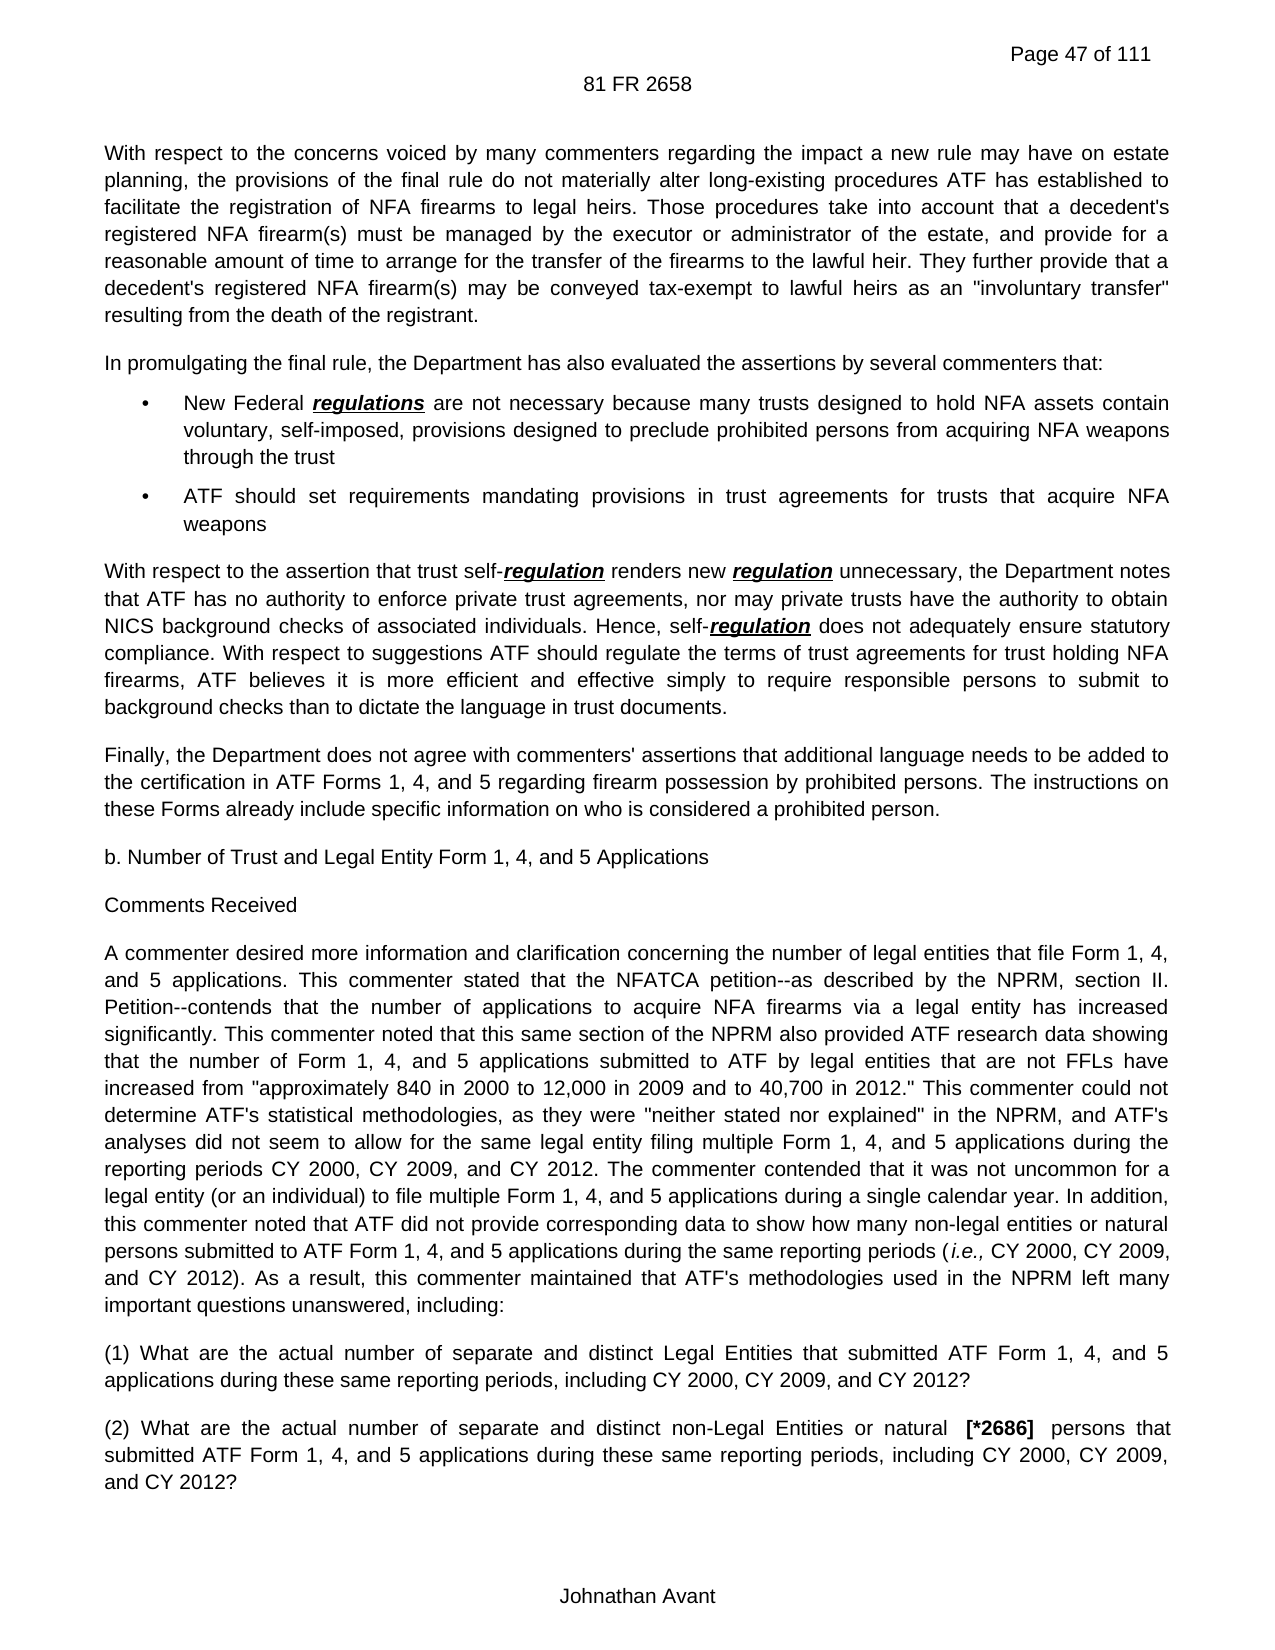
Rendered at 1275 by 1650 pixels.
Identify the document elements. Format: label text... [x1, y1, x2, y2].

text (2) What are the actual number of separate and distinct non-Legal Entities or natural [*2686] persons that submitted ATF Form 1, 4, and 5 applications during these same reporting periods, including CY 2000, CY 2009, and CY 2012? [104, 1412, 1171, 1494]
text b. Number of Trust and Legal Entity Form 1, 4, and 5 Applications [104, 842, 1171, 869]
text Comments Received [104, 889, 1171, 917]
text With respect to the assertion that trust self-regulation renders new regulation unnecessary, the Department notes that ATF has no authority to enforce private trust agreements, nor may private trusts have the authority to obtain NICS background checks of associated individuals. Hence, self-regulation does not adequately ensure statutory compliance. With respect to suggestions ATF should regulate the terms of trust agreements for trust holding NFA firearms, ATF believes it is more efficient and effective simply to require responsible persons to submit to background checks than to dictate the language in trust documents. [104, 556, 1171, 719]
text A commenter desired more information and clarification concerning the number of legal entities that file Form 1, 4, and 5 applications. This commenter stated that the NFATCA petition--as described by the NPRM, section II. Petition--contends that the number of applications to acquire NFA firearms via a legal entity has increased significantly. This commenter noted that this same section of the NPRM also provided ATF research data showing that the number of Form 1, 4, and 5 applications submitted to ATF by legal entities that are not FFLs have increased from "approximately 840 in 2000 to 12,000 in 2009 and to 40,700 in 2012." This commenter could not determine ATF's statistical methodologies, as they were "neither stated nor explained" in the NPRM, and ATF's analyses did not seem to allow for the same legal entity filing multiple Form 1, 4, and 5 applications during the reporting periods CY 2000, CY 2009, and CY 2012. The commenter contended that it was not uncommon for a legal entity (or an individual) to file multiple Form 1, 4, and 5 applications during a single calendar year. In addition, this commenter noted that ATF did not provide corresponding data to show how many non-legal entities or natural persons submitted to ATF Form 1, 4, and 5 applications during the same reporting periods (i.e., CY 2000, CY 2009, and CY 2012). As a result, this commenter maintained that ATF's methodologies used in the NPRM left many important questions unanswered, including: [104, 937, 1171, 1317]
text With respect to the concerns voiced by many commenters regarding the impact a new rule may have on estate planning, the provisions of the final rule do not materially alter long-existing procedures ATF has established to facilitate the registration of NFA firearms to legal heirs. Those procedures take into account that a decedent's registered NFA firearm(s) must be managed by the executor or administrator of the estate, and provide for a reasonable amount of time to arrange for the transfer of the firearms to the lawful heir. They further provide that a decedent's registered NFA firearm(s) may be conveyed tax-exempt to lawful heirs as an "involuntary transfer" resulting from the death of the registrant. [104, 137, 1171, 327]
text In promulgating the final rule, the Department has also evaluated the assertions by several commenters that: [104, 348, 1171, 375]
list ATF should set requirements mandating provisions in trust agreements for trusts that acquire NFA weapons [142, 481, 1171, 535]
text Finally, the Department does not agree with commenters' assertions that additional language needs to be added to the certification in ATF Forms 1, 4, and 5 regarding firearm possession by prohibited persons. The instructions on these Forms already include specific information on who is considered a prohibited person. [104, 739, 1171, 821]
text (1) What are the actual number of separate and distinct Legal Entities that submitted ATF Form 1, 4, and 5 applications during these same reporting periods, including CY 2000, CY 2009, and CY 2012? [104, 1337, 1171, 1392]
list New Federal regulations are not necessary because many trusts designed to hold NFA assets contain voluntary, self-imposed, provisions designed to preclude prohibited persons from acquiring NFA weapons through the trust [142, 387, 1171, 469]
